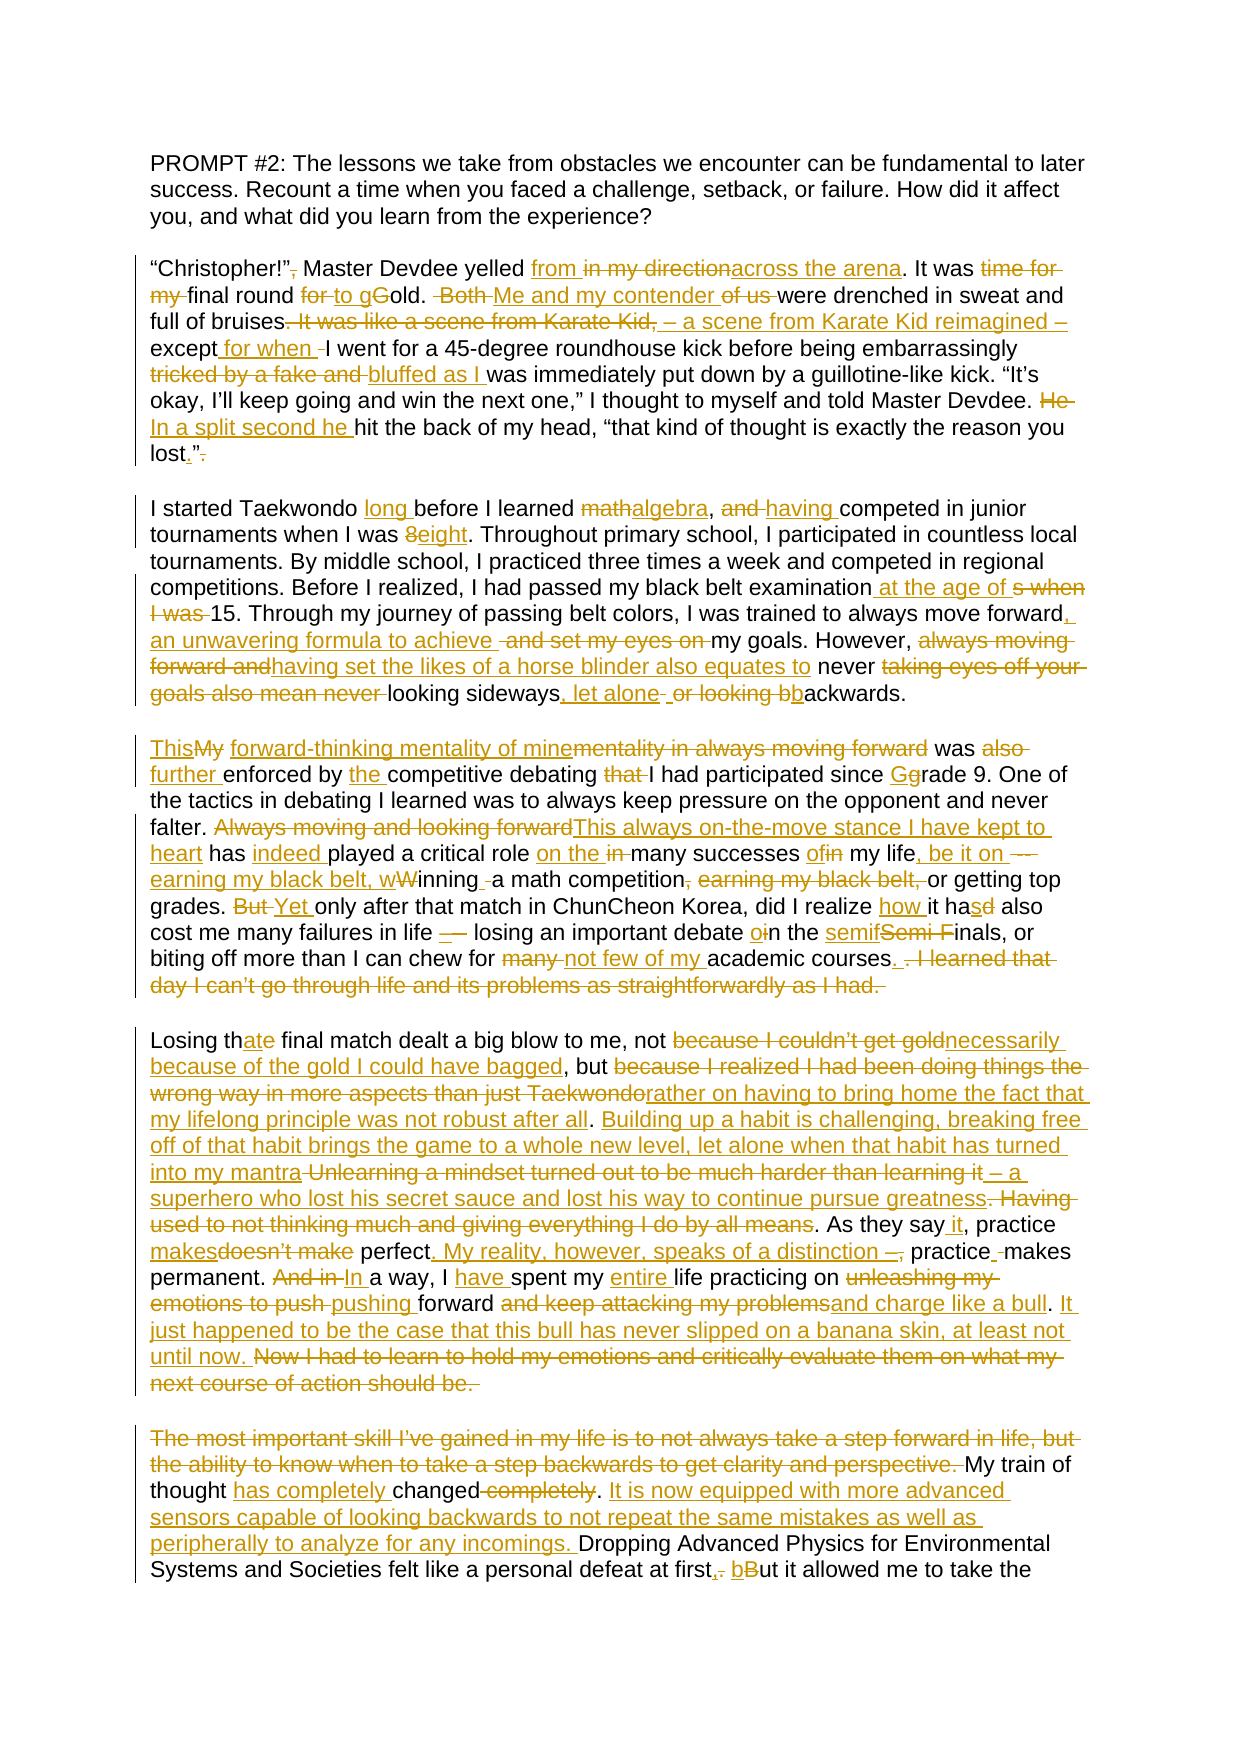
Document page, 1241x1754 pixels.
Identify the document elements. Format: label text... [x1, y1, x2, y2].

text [150, 1424, 1090, 1583]
text was enforced by competitive debating I had participated since rade 9. One of the tactics in debating I learned was to always keep pressure on the opponent and never falter. has played a critical role many successes my lifeinninga math competition or getting top grades. only after that match in ChunCheon Korea, did I realize it ha also cost me many failures in life losing an important debate n the inals, or biting off more than I can chew for academic courses [150, 734, 1090, 998]
text I started Taekwondo before I learned , competed in junior tournaments when I was . Throughout primary school, I participated in countless local tournaments. By middle school, I practiced three times a week and competed in regional competitions. Before I realized, I had passed my black belt examination15. Through my journey of passing belt colors, I was trained to always move forwardmy goals. However, never looking sidewaysackwards. [150, 495, 1090, 706]
text PROMPT #2: The lessons we take from obstacles we encounter can be fundamental to later success. Recount a time when you faced a challenge, setback, or failure. How did it affect you, and what did you learn from the experience? [150, 150, 1090, 229]
text Losing th final match dealt a big blow to me, not , but . . As they say, practice perfect practicemakes permanent. a way, I spent my life practicing on forward . [150, 1027, 1090, 1396]
text “Christopher!” Master Devdee yelled . It was final round old. were drenched in sweat and full of bruises exceptI went for a 45-degree roundhouse kick before being embarrassingly was immediately put down by a guillotine-like kick. “It’s okay, I’ll keep going and win the next one,” I thought to myself and told Master Devdee. hit the back of my head, “that kind of thought is exactly the reason you lost” [150, 255, 1090, 466]
